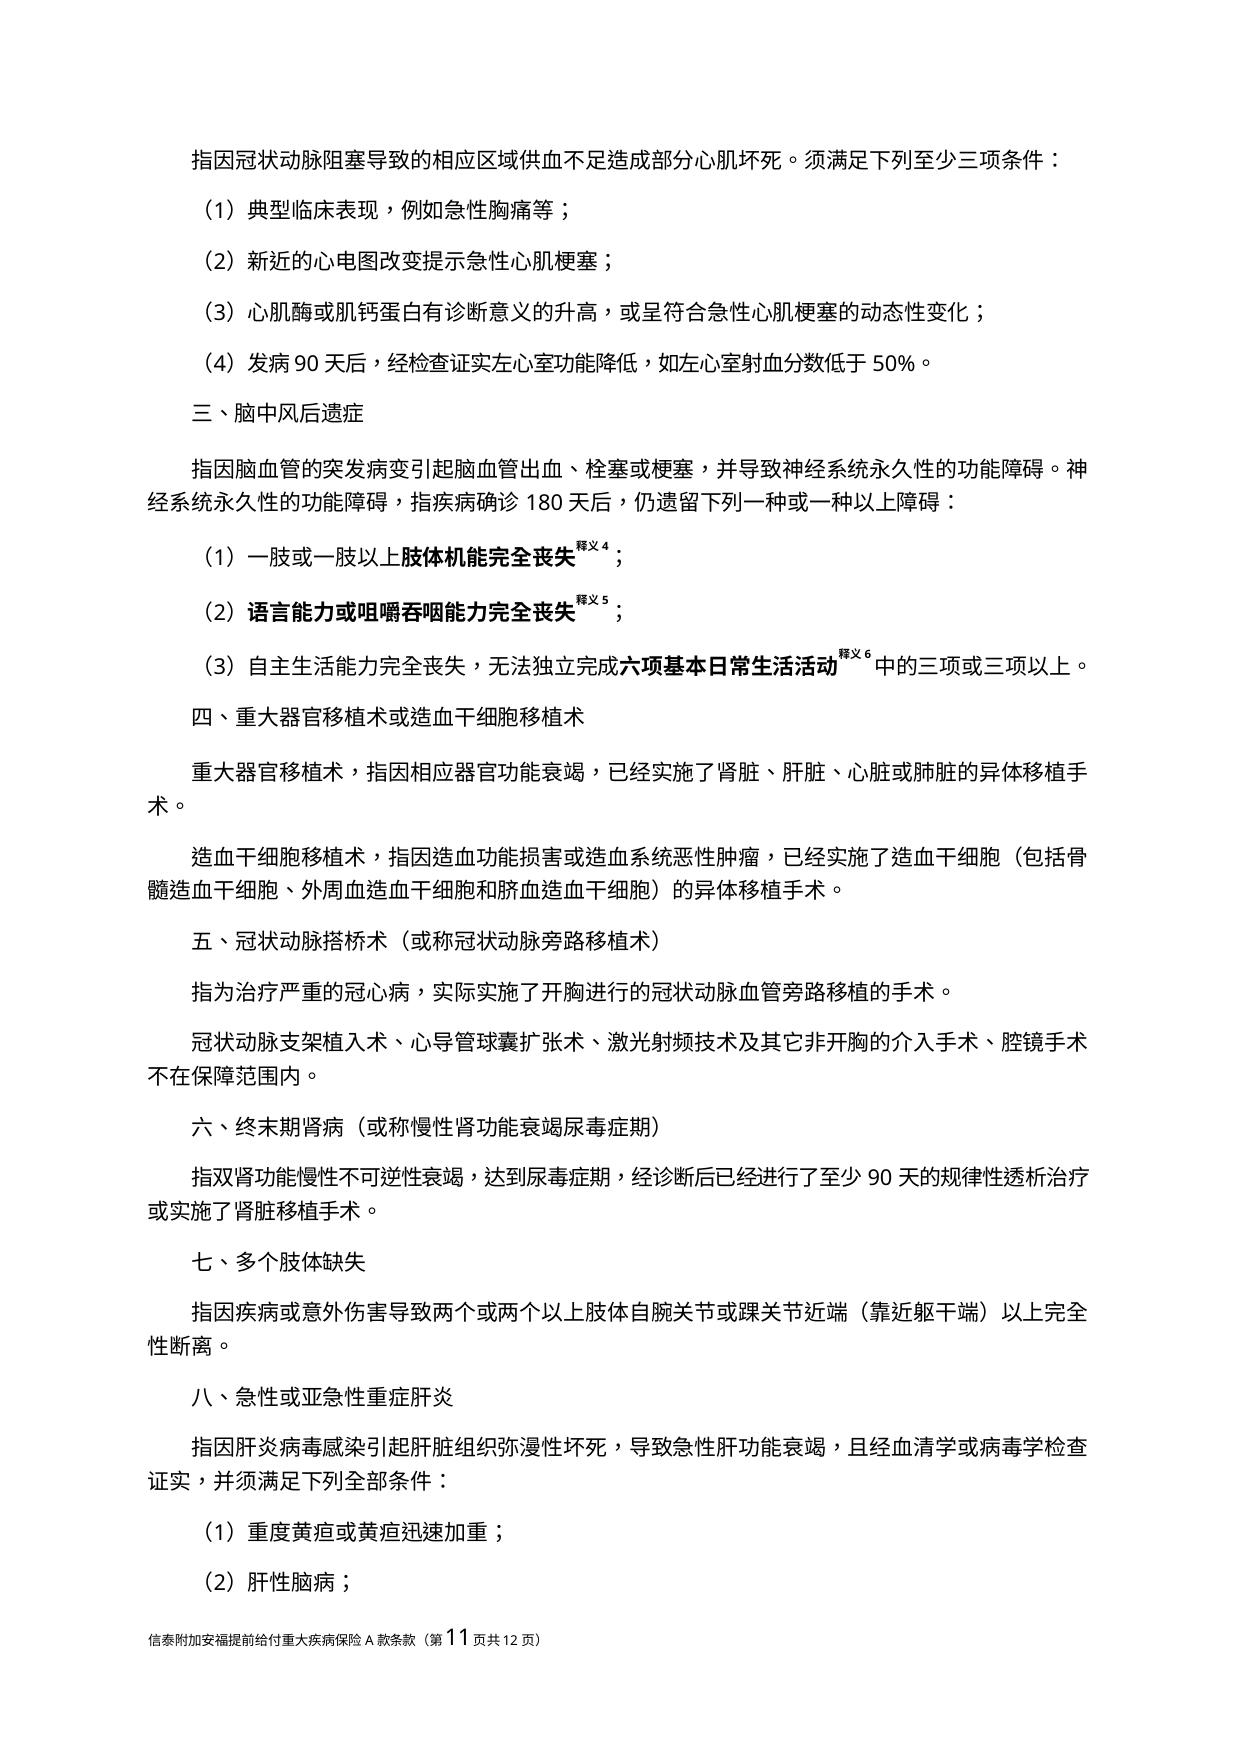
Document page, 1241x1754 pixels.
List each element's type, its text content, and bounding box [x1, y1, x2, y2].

text 造血干细胞移植术，指因造血功能损害或造血系统恶性肿瘤，已经实施了造血干细胞（包括骨髓造血干细胞、外周血造血干细胞和脐血造血干细胞）的异体移植手术。 [148, 841, 1093, 905]
text （1）重度黄疸或黄疸迅速加重； [191, 1517, 1105, 1546]
text 冠状动脉支架植入术、心导管球囊扩张术、激光射频技术及其它非开胸的介入手术、腔镜手术不在保障范围内。 [148, 1027, 1093, 1091]
text （1）典型临床表现，例如急性胸痛等； [191, 195, 1105, 225]
text 指双肾功能慢性不可逆性衰竭，达到尿毒症期，经诊断后已经进行了至少 90 天的规律性透析治疗或实施了肾脏移植手术。 [148, 1162, 1093, 1226]
text （3）心肌酶或肌钙蛋白有诊断意义的升高，或呈符合急性心肌梗塞的动态性变化； [191, 297, 1105, 327]
text 指因肝炎病毒感染引起肝脏组织弥漫性坏死，导致急性肝功能衰竭，且经血清学或病毒学检查证实，并须满足下列全部条件： [148, 1432, 1093, 1496]
text 重大器官移植术，指因相应器官功能衰竭，已经实施了肾脏、肝脏、心脏或肺脏的异体移植手术。 [148, 757, 1093, 821]
text 指因冠状动脉阻塞导致的相应区域供血不足造成部分心肌坏死。须满足下列至少三项条件： [191, 144, 1105, 174]
text 指为治疗严重的冠心病，实际实施了开胸进行的冠状动脉血管旁路移植的手术。 [191, 976, 1105, 1006]
text 指因脑血管的突发病变引起脑血管出血、栓塞或梗塞，并导致神经系统永久性的功能障碍。神经系统永久性的功能障碍，指疾病确诊 180 天后，仍遗留下列一种或一种以上障碍： [148, 453, 1093, 517]
text （1）一肢或一肢以上肢体机能完全丧失释义 4； [191, 538, 1105, 572]
text 七、多个肢体缺失 [191, 1246, 1105, 1276]
text （4）发病 90 天后，经检查证实左心室功能降低，如左心室射血分数低于 50%。三、脑中风后遗症 [191, 347, 952, 428]
text （3）自主生活能力完全丧失，无法独立完成六项基本日常生活活动释义 6 中的三项或三项以上。四、重大器官移植术或造血干细胞移植术 [191, 647, 1098, 732]
text （2）语言能力或咀嚼吞咽能力完全丧失释义 5； [191, 592, 1105, 627]
text 八、急性或亚急性重症肝炎 [191, 1382, 1105, 1411]
text （2）新近的心电图改变提示急性心肌梗塞； [191, 246, 1105, 276]
text 六、终末期肾病（或称慢性肾功能衰竭尿毒症期） [191, 1111, 1105, 1141]
text 五、冠状动脉搭桥术（或称冠状动脉旁路移植术） [191, 926, 1105, 956]
text （2）肝性脑病； [191, 1567, 1105, 1597]
text 指因疾病或意外伤害导致两个或两个以上肢体自腕关节或踝关节近端（靠近躯干端）以上完全性断离。 [148, 1297, 1093, 1361]
